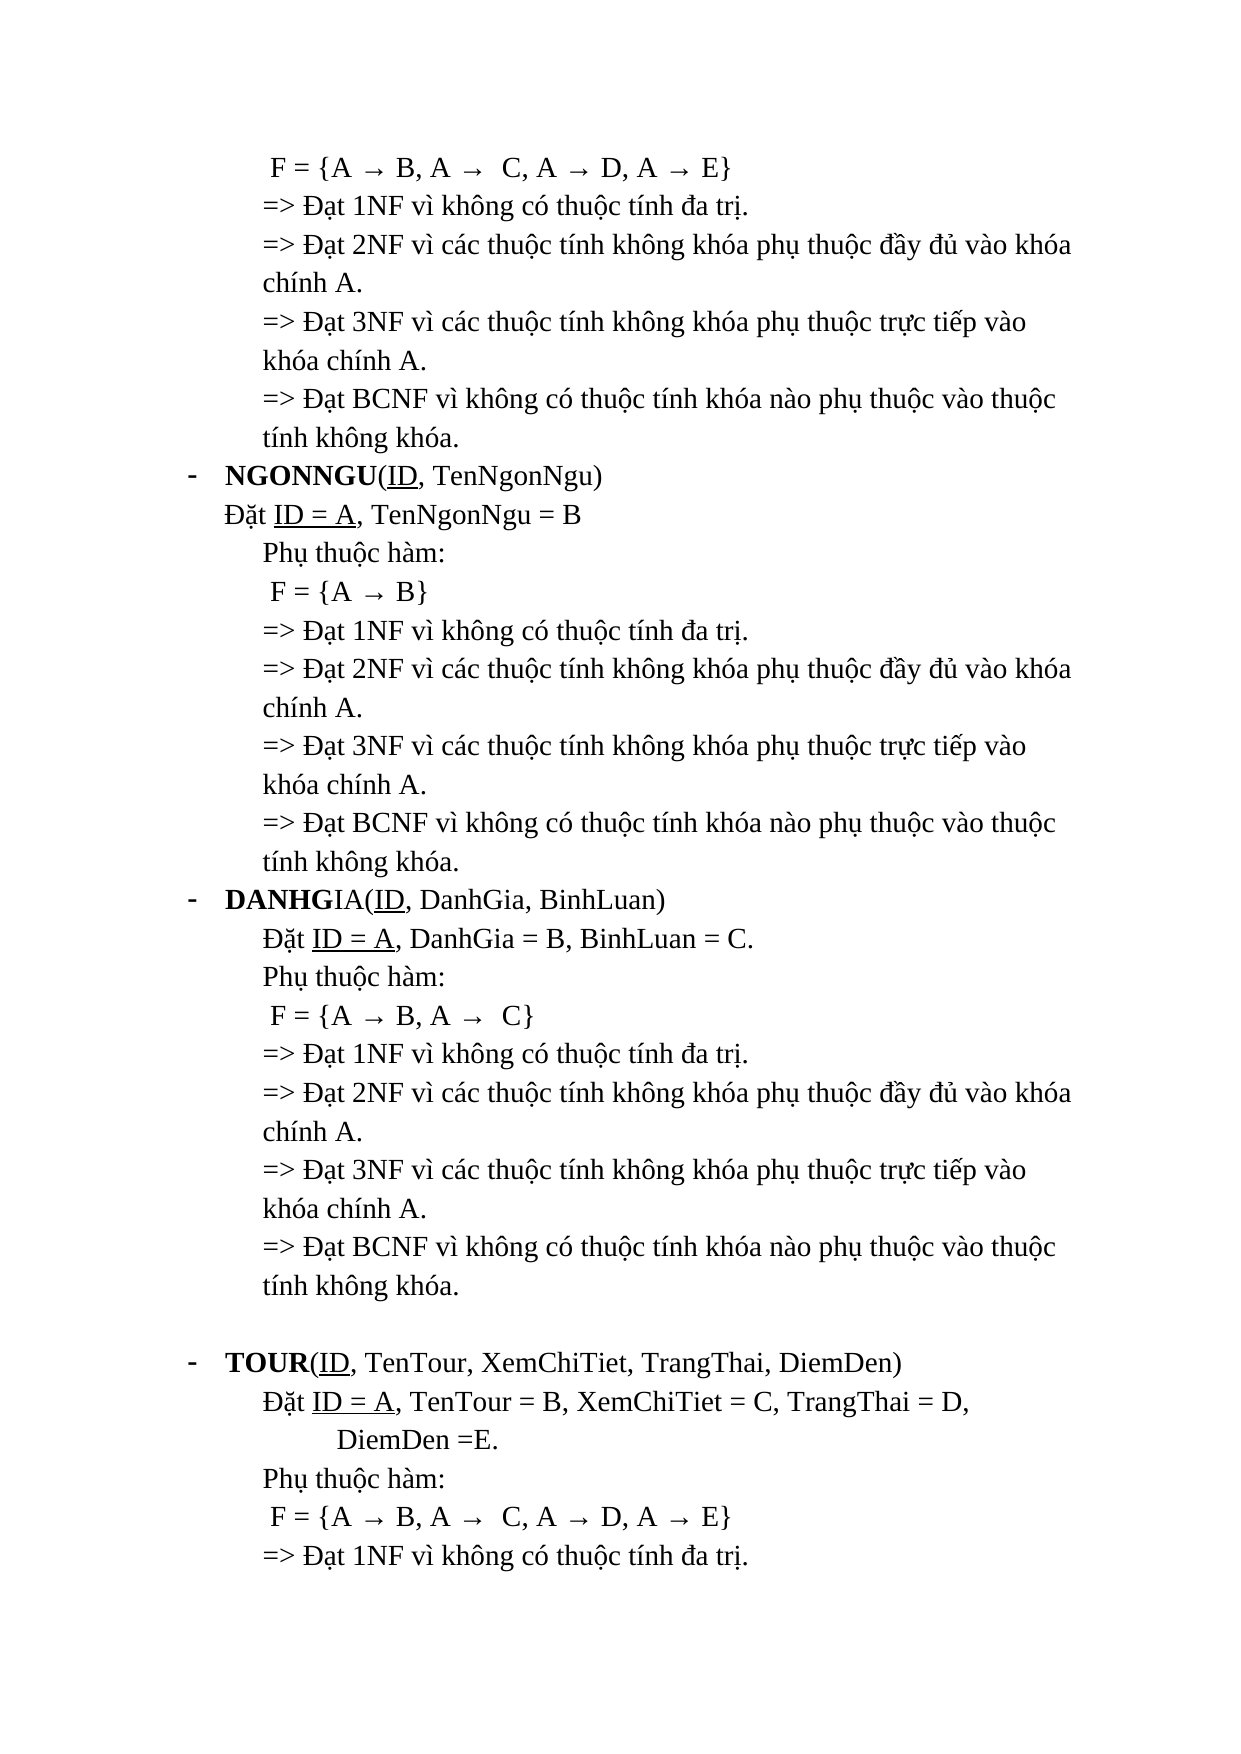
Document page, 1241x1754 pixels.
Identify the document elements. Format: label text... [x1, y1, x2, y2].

text => Đạt 2NF vì các thuộc tính không khóa phụ thuộc đầy đủ vào khóa chính A. [262, 651, 1090, 723]
text => Đạt 3NF vì các thuộc tính không khóa phụ thuộc trực tiếp vào khóa chính A. [262, 304, 1090, 376]
list NGONNGU(ID, TenNgonNgu) [187, 458, 1090, 492]
text F = {A → B, A → C} [262, 998, 1090, 1032]
text Phụ thuộc hàm: [187, 1461, 1090, 1494]
text => Đạt 1NF vì không có thuộc tính đa trị. [262, 613, 1090, 646]
text => Đạt 3NF vì các thuộc tính không khóa phụ thuộc trực tiếp vào khóa chính A. [262, 728, 1090, 800]
text Phụ thuộc hàm: [187, 536, 1090, 569]
text => Đạt BCNF vì không có thuộc tính khóa nào phụ thuộc vào thuộc tính không khóa. [262, 381, 1090, 453]
text Phụ thuộc hàm: [187, 959, 1090, 993]
list TOUR(ID, TenTour, XemChiTiet, TrangThai, DiemDen) [187, 1345, 1090, 1379]
text => Đạt 3NF vì các thuộc tính không khóa phụ thuộc trực tiếp vào khóa chính A. [262, 1152, 1090, 1224]
text Đặt ID = A, DanhGia = B, BinhLuan = C. [187, 921, 1090, 954]
text => Đạt 1NF vì không có thuộc tính đa trị. [262, 188, 1090, 222]
text Đặt ID = A, TenTour = B, XemChiTiet = C, TrangThai = D, DiemDen =E. [187, 1384, 1090, 1456]
text => Đạt 1NF vì không có thuộc tính đa trị. [262, 1037, 1090, 1070]
text => Đạt 2NF vì các thuộc tính không khóa phụ thuộc đầy đủ vào khóa chính A. [262, 227, 1090, 299]
text => Đạt BCNF vì không có thuộc tính khóa nào phụ thuộc vào thuộc tính không khóa. [262, 805, 1090, 877]
list DANHGIA(ID, DanhGia, BinhLuan) [187, 882, 1090, 916]
text F = {A → B, A → C, A → D, A → E} [262, 1499, 1090, 1533]
text F = {A → B} [262, 574, 1090, 608]
text => Đạt 1NF vì không có thuộc tính đa trị. [262, 1538, 1090, 1571]
text F = {A → B, A → C, A → D, A → E} [262, 150, 1090, 183]
text Đặt ID = A, TenNgonNgu = B [187, 497, 1090, 531]
text => Đạt BCNF vì không có thuộc tính khóa nào phụ thuộc vào thuộc tính không khóa. [262, 1229, 1090, 1301]
text => Đạt 2NF vì các thuộc tính không khóa phụ thuộc đầy đủ vào khóa chính A. [262, 1075, 1090, 1147]
